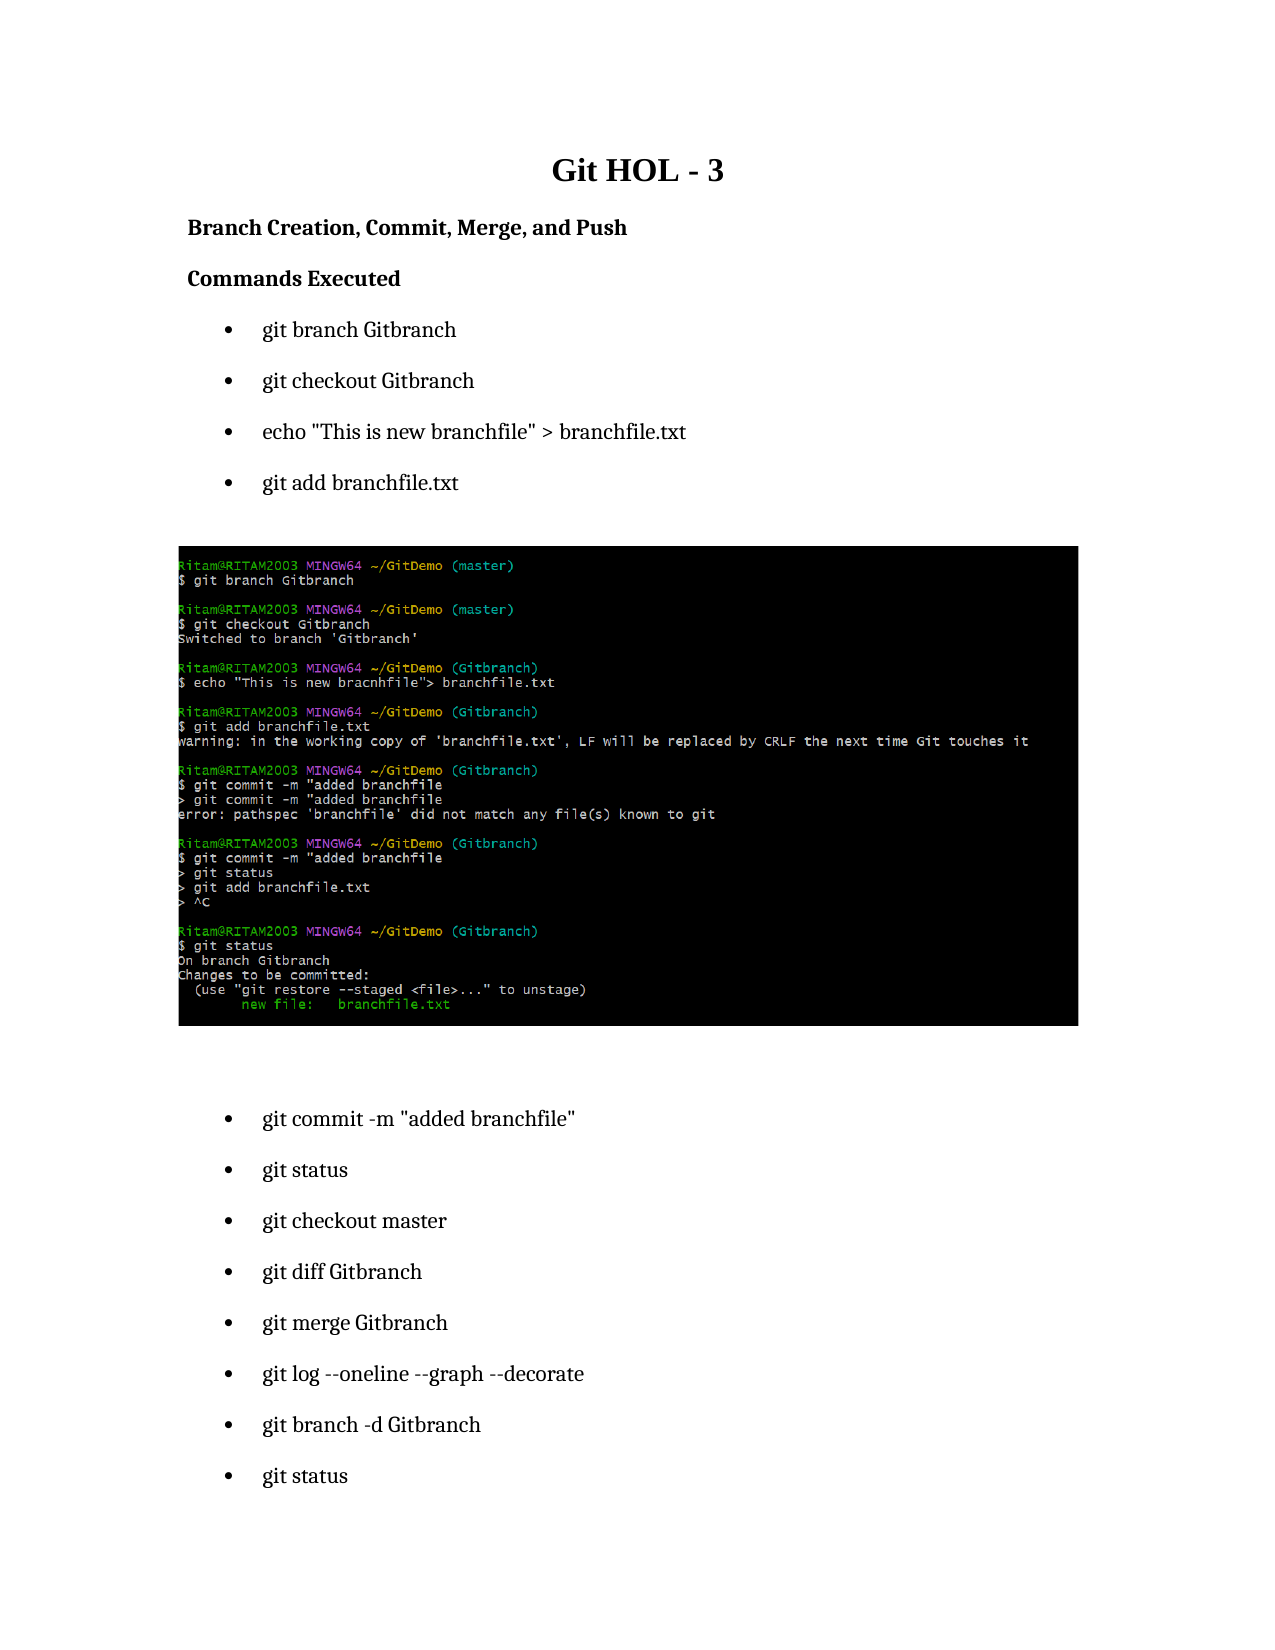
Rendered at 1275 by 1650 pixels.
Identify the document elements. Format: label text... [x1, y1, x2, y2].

list git log --oneline --graph --decorate [225, 1361, 1087, 1387]
list git diff Gitbranch [225, 1258, 1087, 1285]
text Commands Executed [187, 266, 1087, 292]
list git branch -d Gitbranch [225, 1412, 1087, 1438]
list git merge Gitbranch [225, 1309, 1087, 1336]
text Git HOL - 3 [187, 150, 1087, 188]
list git commit -m "added branchfile" [225, 1105, 1087, 1132]
picture [178, 546, 1079, 1026]
list git branch Gitbranch [225, 317, 1087, 343]
text Branch Creation, Commit, Merge, and Push [187, 215, 1087, 241]
list git status [225, 1156, 1087, 1183]
list git status [225, 1463, 1087, 1489]
list git checkout Gitbranch [225, 368, 1087, 394]
list git add branchfile.txt [225, 470, 1087, 496]
list git checkout master [225, 1207, 1087, 1234]
list echo "This is new branchfile" > branchfile.txt [225, 419, 1087, 445]
